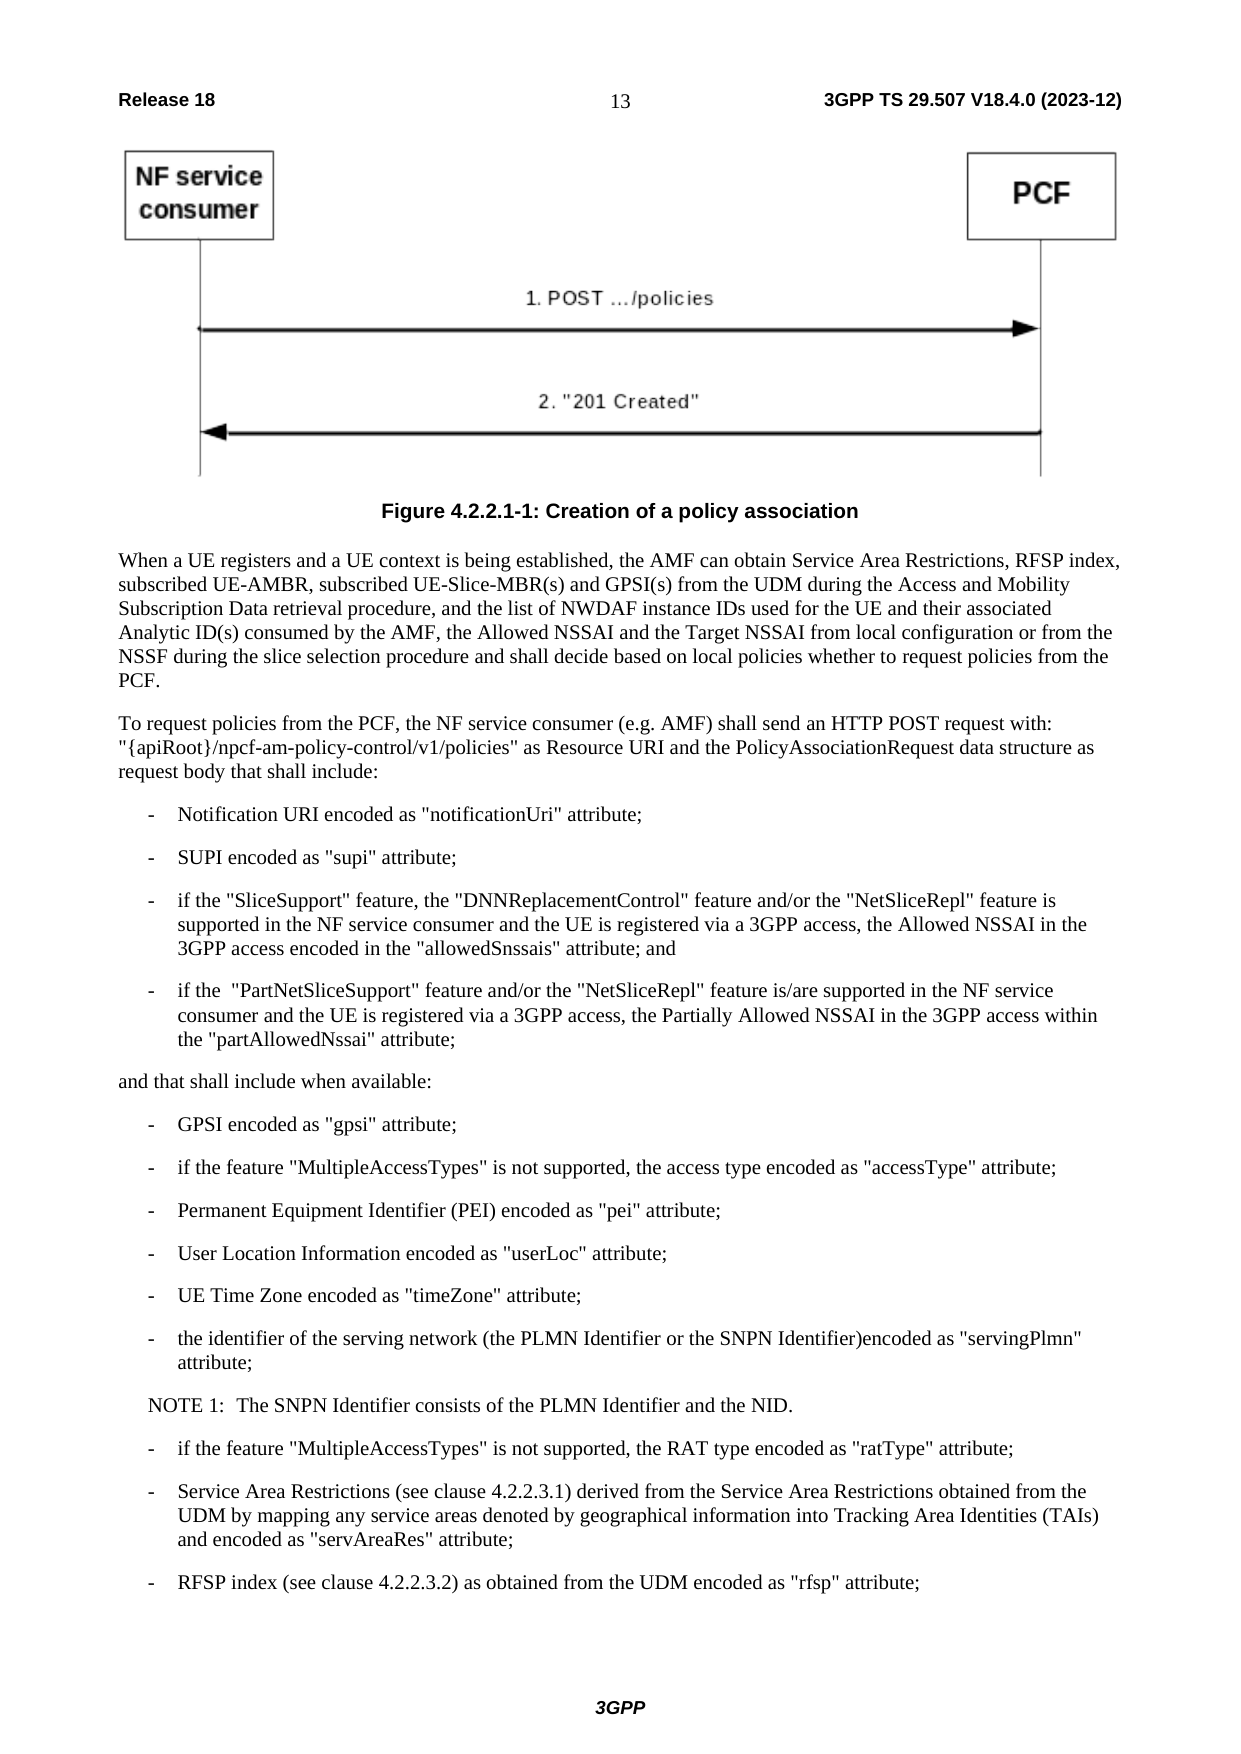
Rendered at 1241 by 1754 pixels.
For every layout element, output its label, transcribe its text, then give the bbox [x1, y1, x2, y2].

text When a UE registers and a UE context is being established, the AMF can obtain Service Area Restrictions, RFSP index, subscribed UE-AMBR, subscribed UE-Slice-MBR(s) and GPSI(s) from the UDM during the Access and Mobility Subscription Data retrieval procedure, and the list of NWDAF instance IDs used for the UE and their associated Analytic ID(s) consumed by the AMF, the Allowed NSSAI and the Target NSSAI from local configuration or from the NSSF during the slice selection procedure and shall decide based on local policies whether to request policies from the PCF. [118, 548, 1122, 692]
text - Permanent Equipment Identifier (PEI) encoded as "pei" attribute; [148, 1198, 1122, 1222]
text - the identifier of the serving network (the PLMN Identifier or the SNPN Identifier)encoded as "servingPlmn" attribute; [148, 1326, 1122, 1374]
text Figure 4.2.2.1-1: Creation of a policy association [118, 499, 1122, 523]
text - SUPI encoded as "supi" attribute; [148, 845, 1122, 869]
text - Service Area Restrictions (see clause 4.2.2.3.1) derived from the Service Area Restrictions obtained from the UDM by mapping any service areas denoted by geographical information into Tracking Area Identities (TAIs) and encoded as "servAreaRes" attribute; [148, 1479, 1122, 1551]
text - Notification URI encoded as "notificationUri" attribute; [148, 802, 1122, 826]
text - if the feature "MultipleAccessTypes" is not supported, the RAT type encoded as "ratType" attribute; [148, 1436, 1122, 1460]
text - if the "PartNetSliceSupport" feature and/or the "NetSliceRepl" feature is/are supported in the NF service consumer and the UE is registered via a 3GPP access, the Partially Allowed NSSAI in the 3GPP access within the "partAllowedNssai" attribute; [148, 978, 1122, 1051]
text NOTE 1: The SNPN Identifier consists of the PLMN Identifier and the NID. [148, 1393, 1122, 1417]
text - User Location Information encoded as "userLoc" attribute; [148, 1241, 1122, 1265]
text - if the "SliceSupport" feature, the "DNNReplacementControl" feature and/or the "NetSliceRepl" feature is supported in the NF service consumer and the UE is registered via a 3GPP access, the Allowed NSSAI in the 3GPP access encoded in the "allowedSnssais" attribute; and [148, 887, 1122, 960]
text - if the feature "MultipleAccessTypes" is not supported, the access type encoded as "accessType" attribute; [148, 1155, 1122, 1179]
text - UE Time Zone encoded as "timeZone" attribute; [148, 1283, 1122, 1307]
text and that shall include when available: [118, 1069, 1122, 1093]
text - GPSI encoded as "gpsi" attribute; [148, 1112, 1122, 1136]
text - RFSP index (see clause 4.2.2.3.2) as obtained from the UDM encoded as "rfsp" attribute; [148, 1570, 1122, 1594]
text To request policies from the PCF, the NF service consumer (e.g. AMF) shall send an HTTP POST request with: "{apiRoot}/npcf-am-policy-control/v1/policies" as Resource URI and the PolicyAssociationRequest data structure as request body that shall include: [118, 711, 1122, 783]
